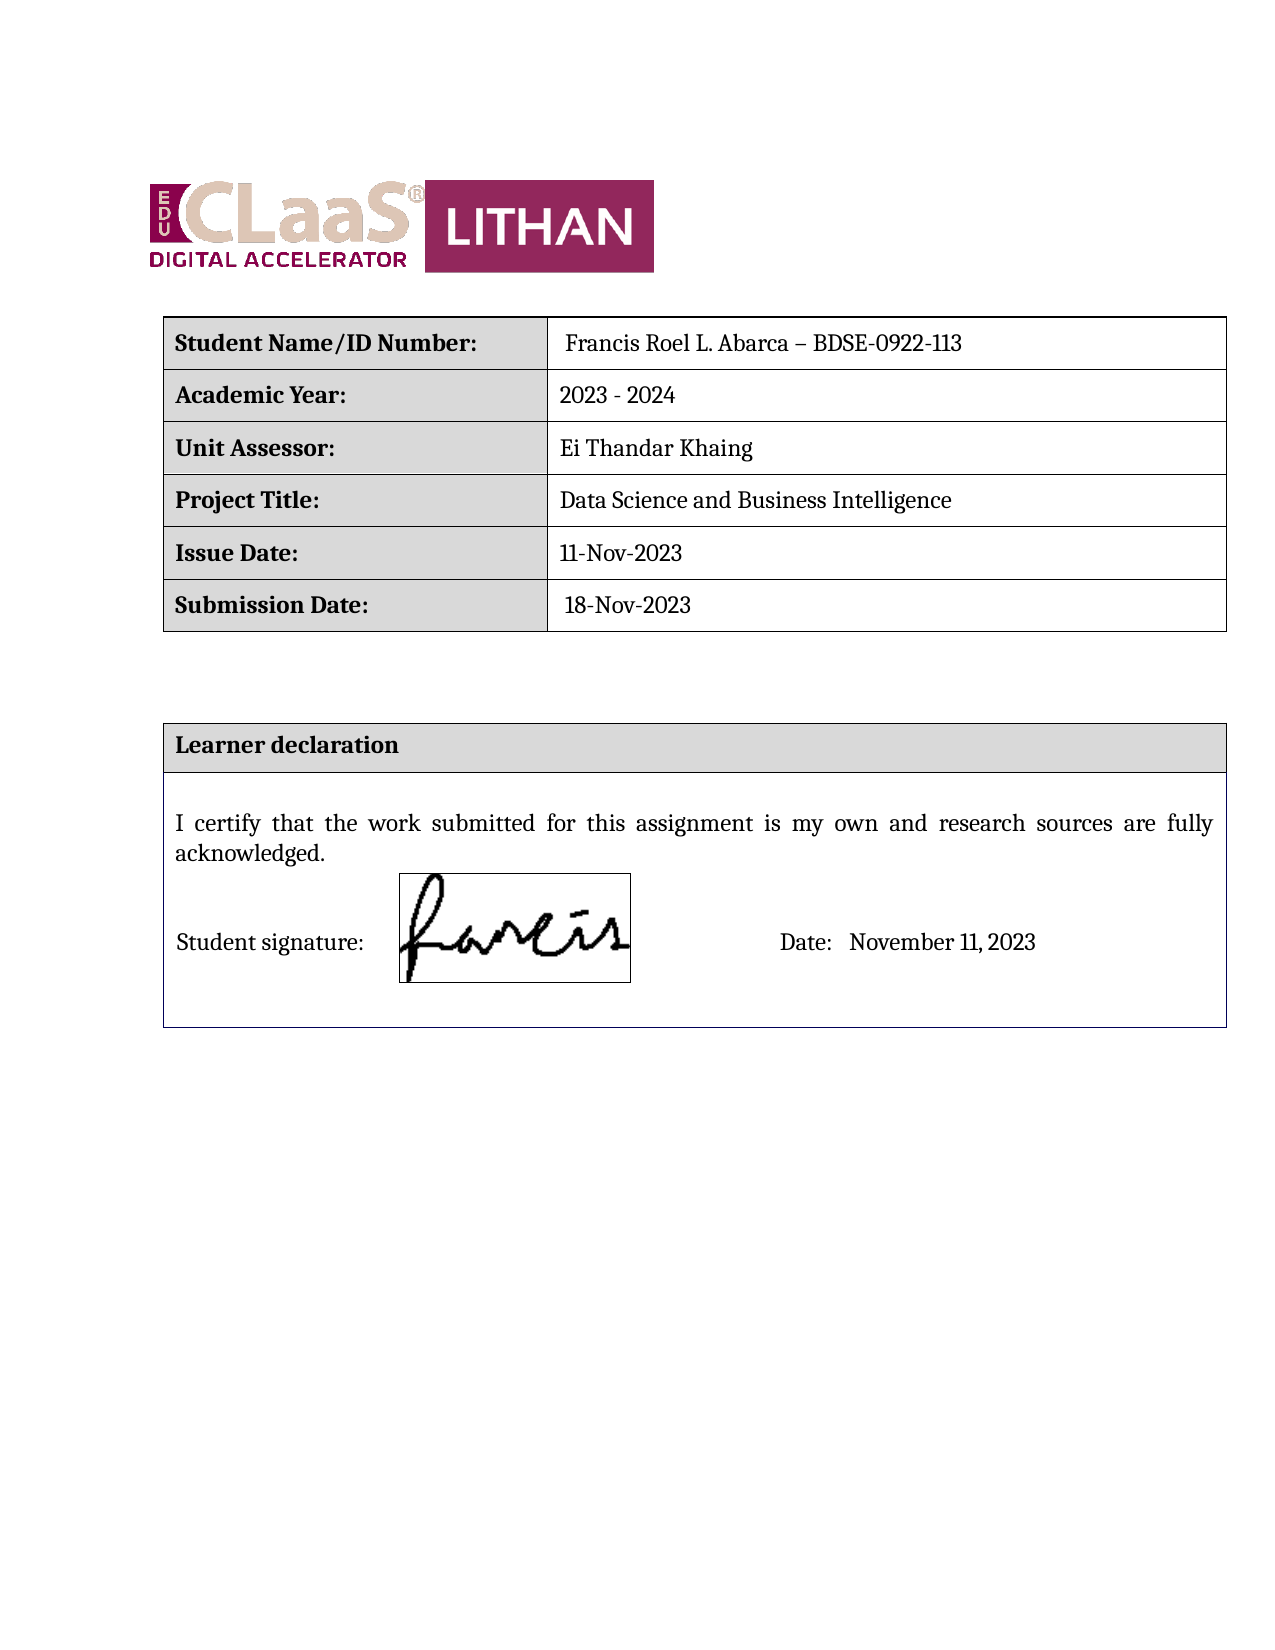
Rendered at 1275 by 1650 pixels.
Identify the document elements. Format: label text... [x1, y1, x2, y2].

picture [400, 874, 630, 982]
table_cell Data Science and Business Intelligence [548, 475, 1226, 526]
table_cell I certify that the work submitted for this assignment is my own and research sources are fully acknowledged. Student signature: Date: November 11, 2023 [164, 773, 1226, 1027]
picture [150, 180, 654, 273]
table_cell Issue Date: [164, 527, 547, 579]
table_cell 2023 - 2024 [548, 370, 1226, 421]
table_cell Unit Assessor: [164, 422, 547, 473]
table_header Francis Roel L. Abarca – BDSE-0922-113 [548, 318, 1226, 369]
table_cell Academic Year: [164, 370, 547, 421]
table_cell Project Title: [164, 475, 547, 526]
table_header Learner declaration [164, 724, 1226, 772]
table_cell 18-Nov-2023 [548, 580, 1226, 631]
table_cell Ei Thandar Khaing [548, 422, 1226, 473]
table_cell Submission Date: [164, 580, 547, 631]
table_header Student Name/ID Number: [164, 318, 547, 369]
table_cell 11-Nov-2023 [548, 527, 1226, 579]
